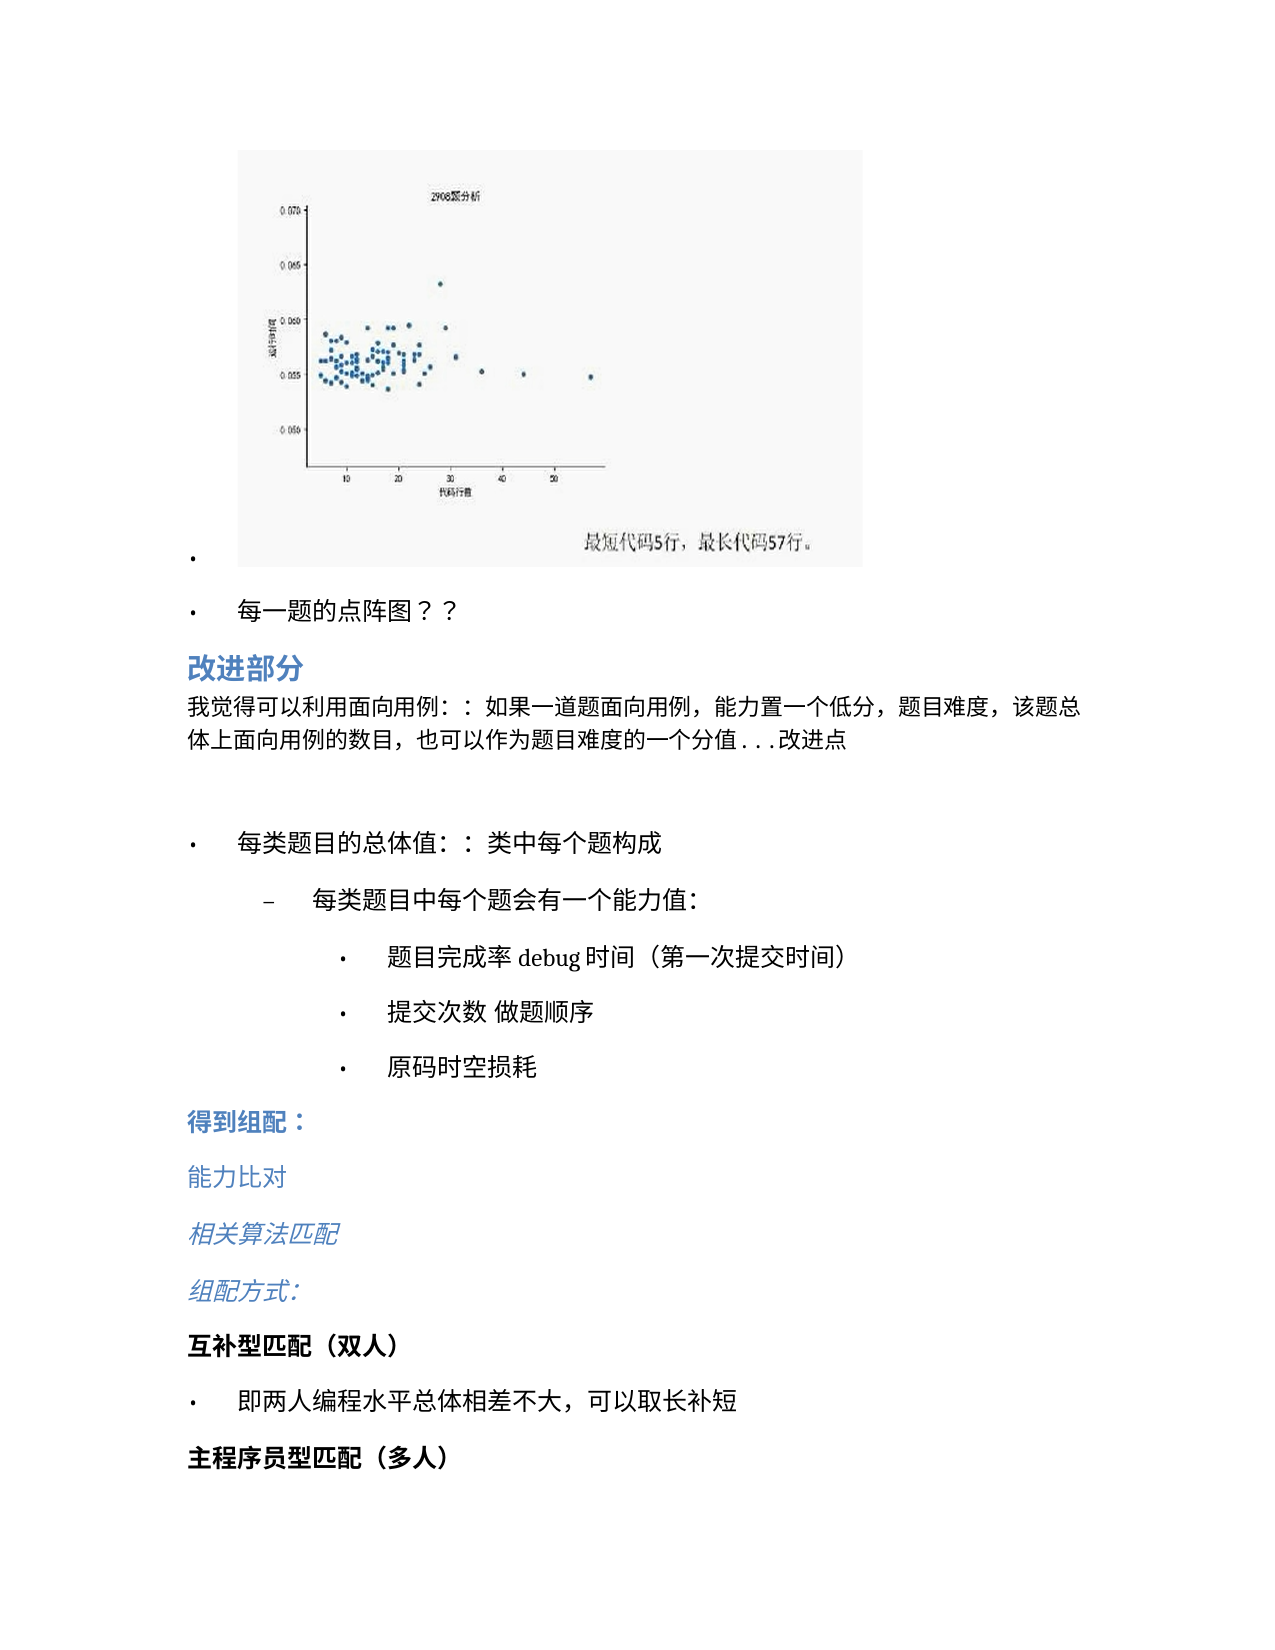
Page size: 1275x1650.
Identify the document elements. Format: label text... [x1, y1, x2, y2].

subtitle 组配方式： [187, 1271, 1087, 1307]
text 互补型匹配（双人） [187, 1326, 1087, 1362]
list 每一题的点阵图？？ [187, 594, 1087, 628]
subtitle 改进部分 [187, 649, 1087, 688]
list 每类题目中每个题会有一个能力值： [262, 880, 1087, 917]
list 即两人编程水平总体相差不大，可以取长补短 [187, 1381, 1087, 1417]
subtitle 能力比对 [187, 1159, 1087, 1193]
text 我觉得可以利用面向用例：：如果一道题面向用例，能力置一个低分，题目难度，该题总体上面向用例的数目，也可以作为题目难度的一个分值...改进点 [187, 688, 1087, 755]
list 原码时空损耗 [337, 1049, 1087, 1083]
subtitle 得到组配： [187, 1104, 1087, 1138]
text 主程序员型匹配（多人） [187, 1438, 1087, 1474]
list 每类题目的总体值：：类中每个题构成 [187, 823, 1087, 859]
list 题目完成率 debug时间（第一次提交时间） [337, 937, 1087, 974]
list 提交次数 做题顺序 [337, 994, 1087, 1028]
picture [237, 150, 863, 567]
subtitle 相关算法匹配 [187, 1214, 1087, 1250]
